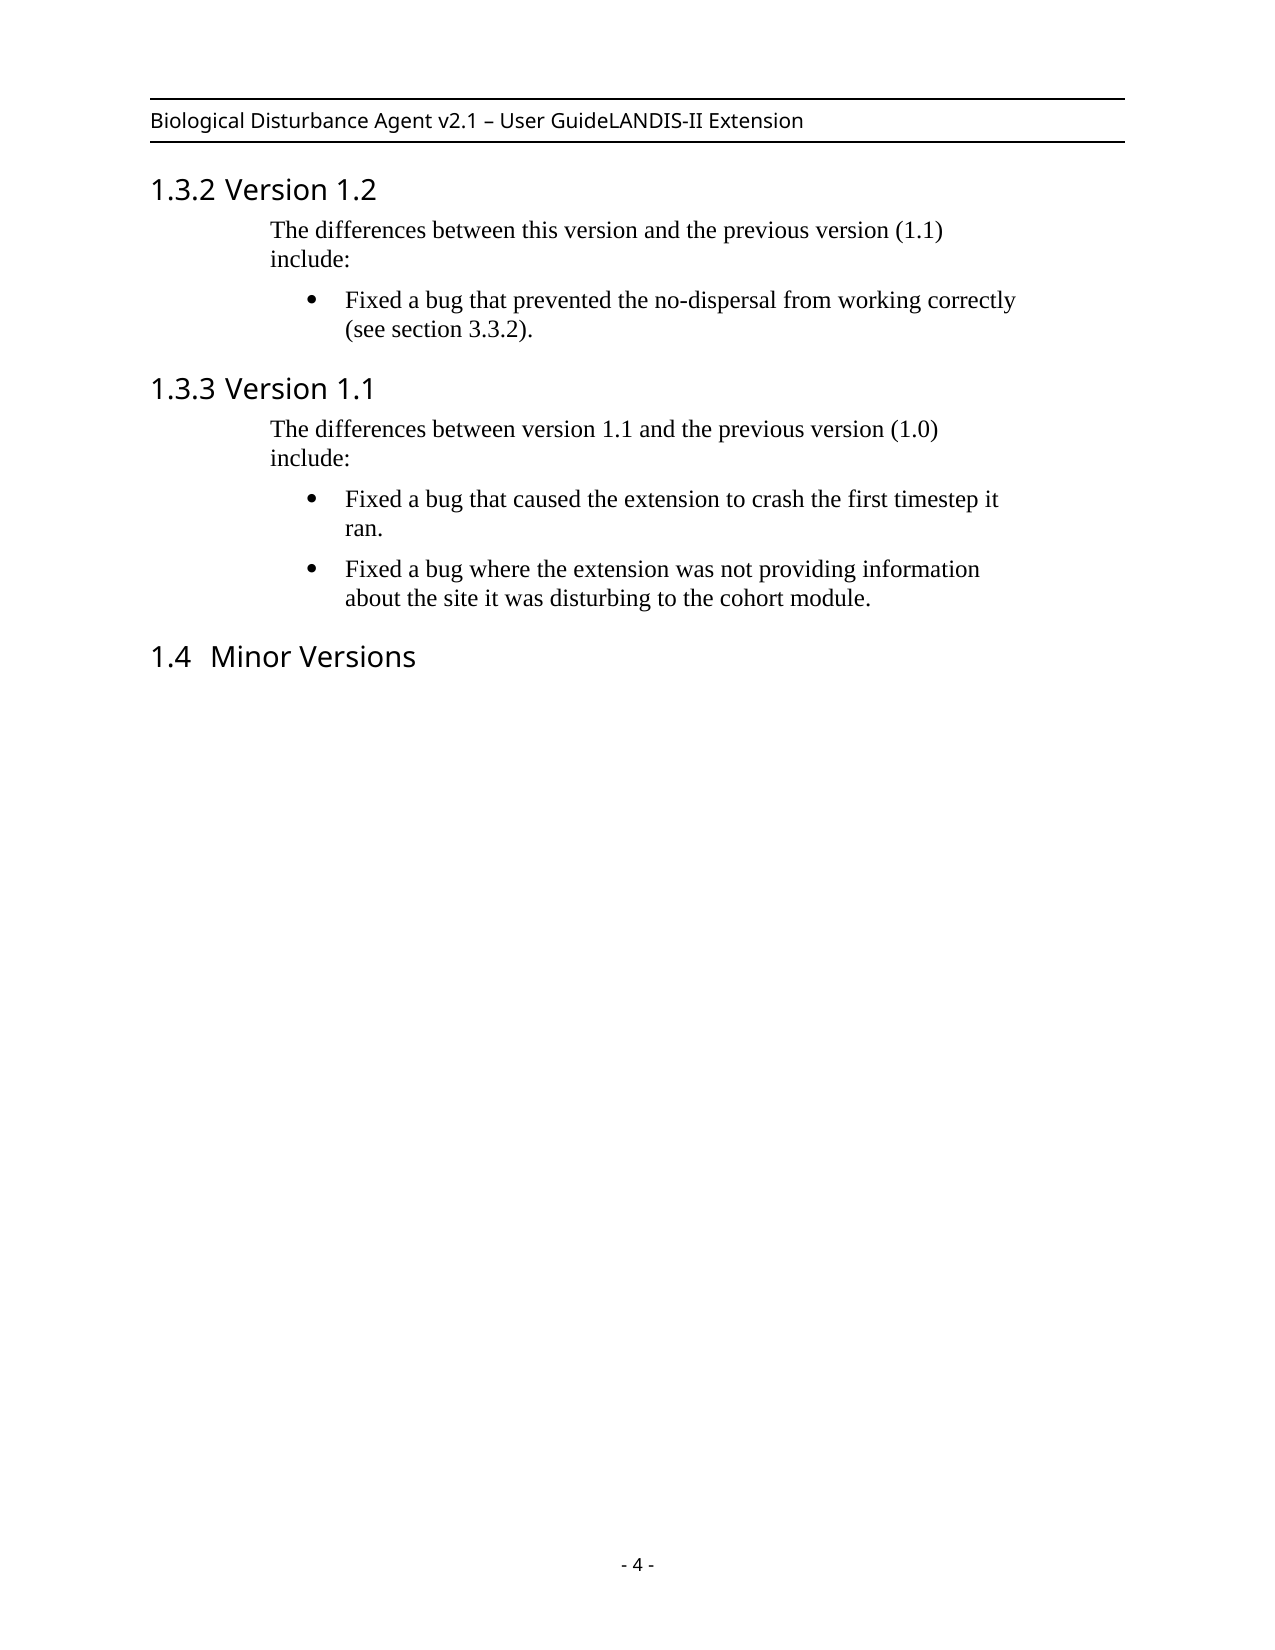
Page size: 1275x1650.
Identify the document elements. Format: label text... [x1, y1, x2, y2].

text The differences between this version and the previous version (1.1) include: [270, 215, 1020, 273]
list Fixed a bug where the extension was not providing information about the site it was disturbing to the cohort module. [307, 554, 1020, 611]
subtitle Version 1.1 [150, 368, 1125, 408]
list Fixed a bug that prevented the no-dispersal from working correctly (see section 3.3.2). [307, 285, 1020, 343]
list Fixed a bug that caused the extension to crash the first timestep it ran. [307, 484, 1020, 541]
text The differences between version 1.1 and the previous version (1.0) include: [270, 414, 1020, 471]
subtitle Version 1.2 [150, 169, 1125, 209]
subtitle Minor Versions [150, 636, 1125, 676]
